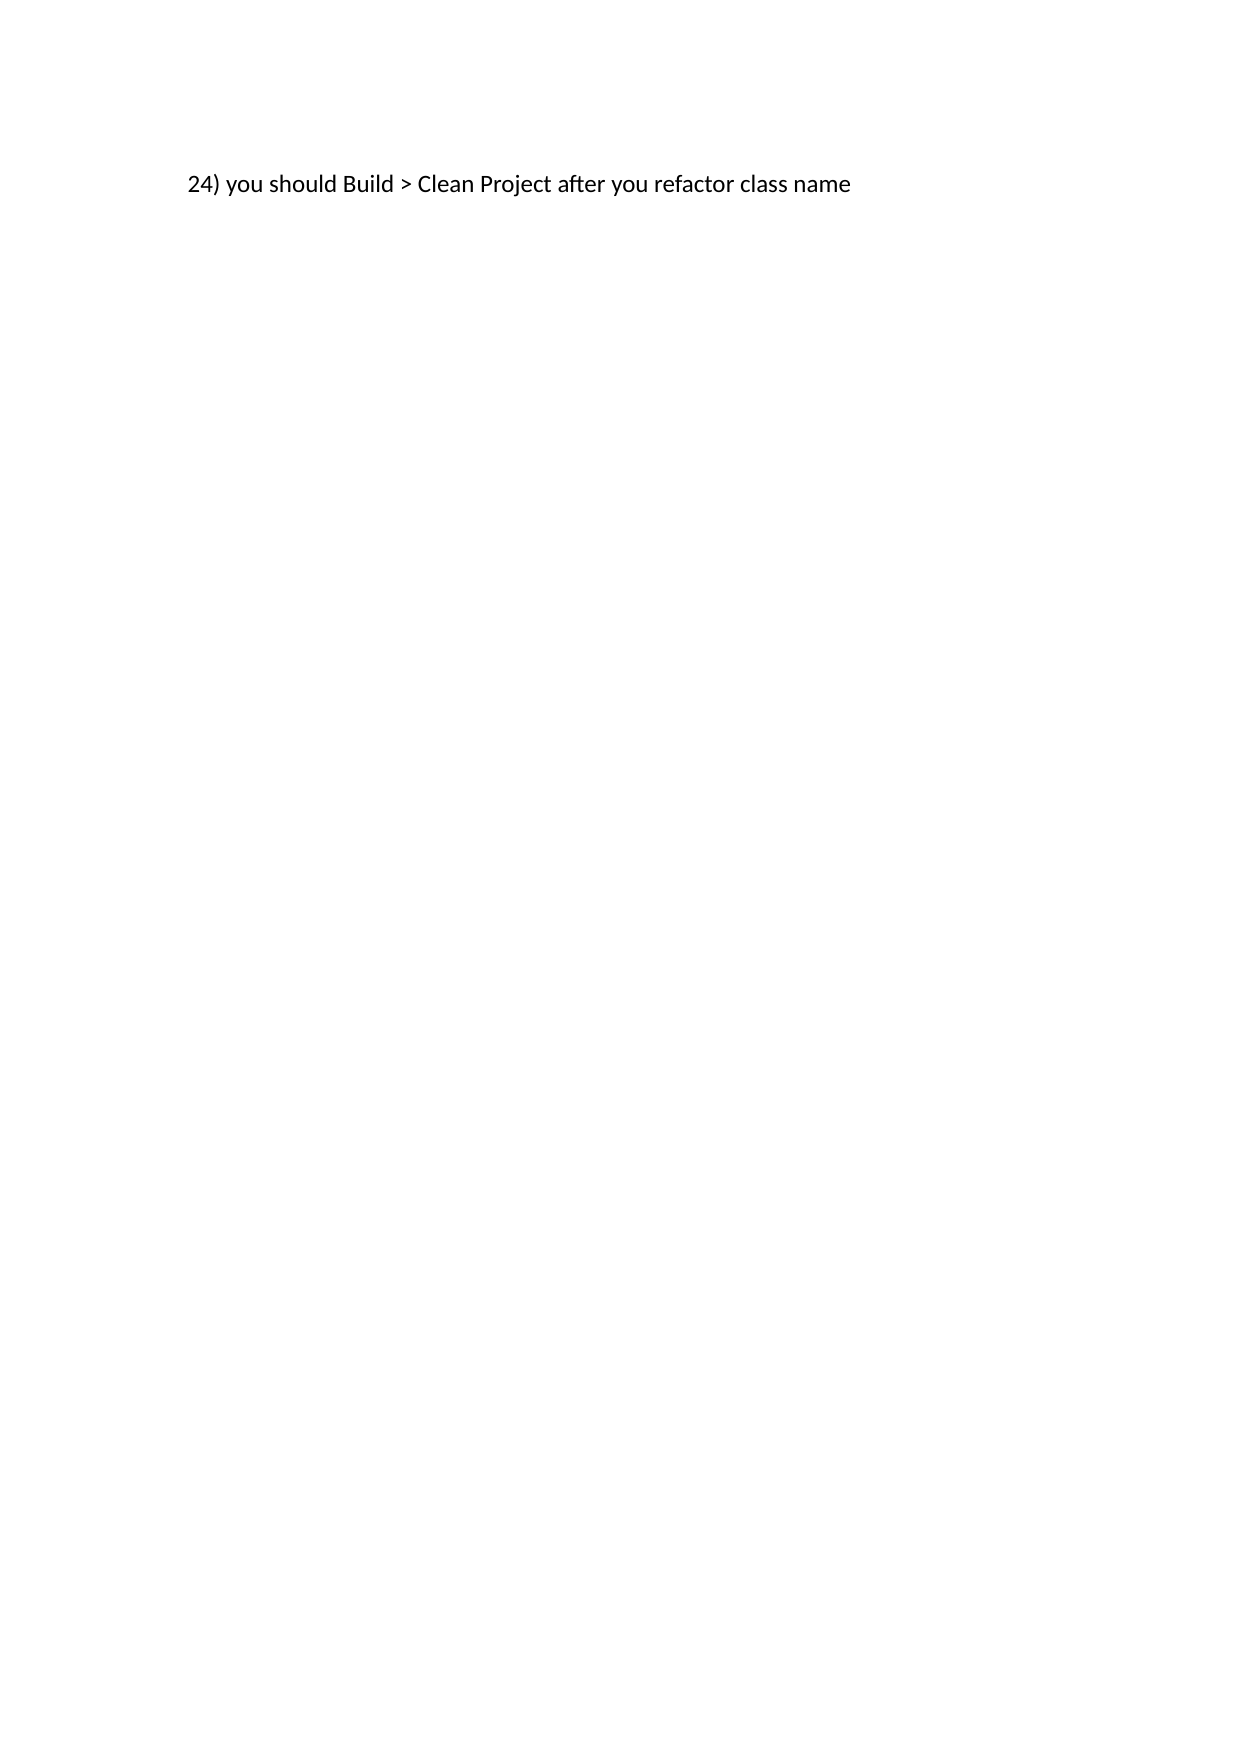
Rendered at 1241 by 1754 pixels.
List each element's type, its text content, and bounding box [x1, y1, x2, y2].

text 24) you should Build > Clean Project after you refactor class name [187, 164, 1053, 202]
